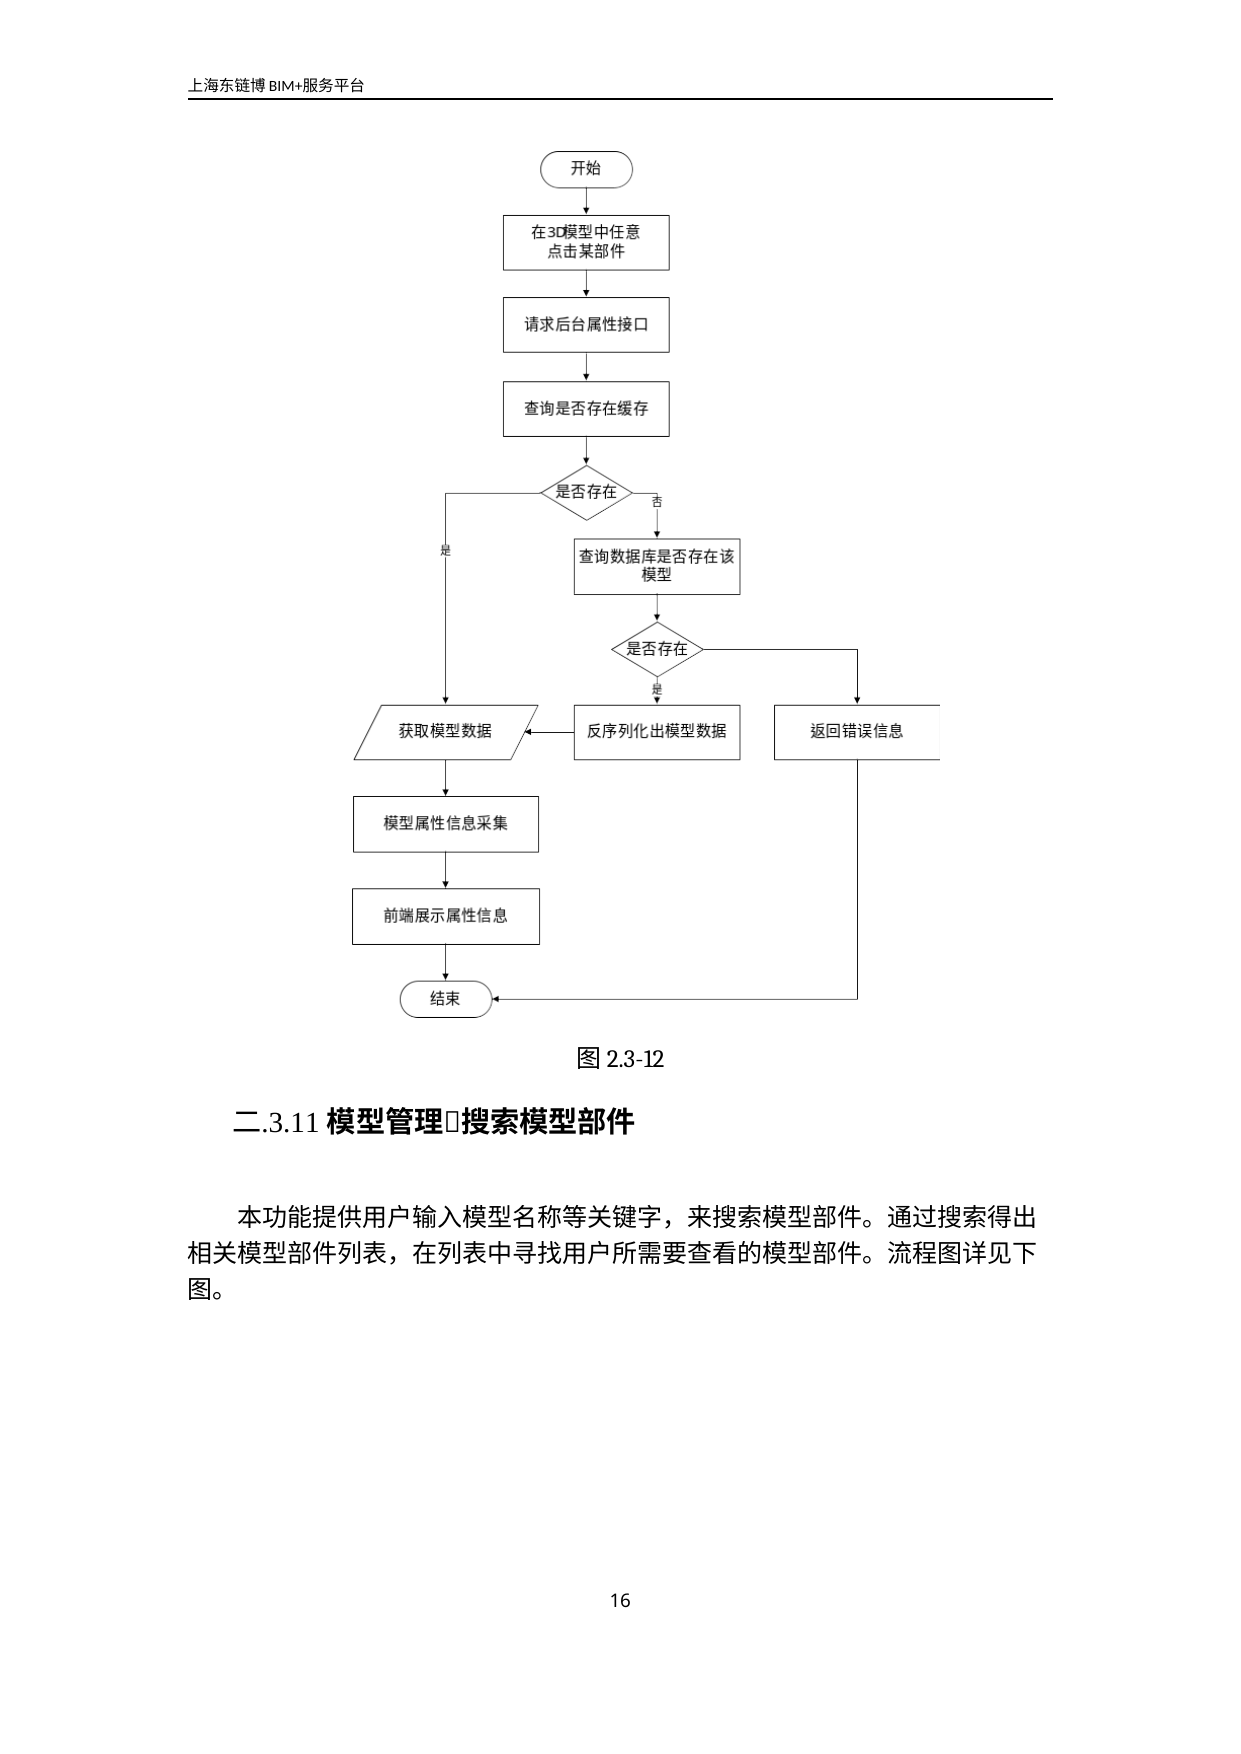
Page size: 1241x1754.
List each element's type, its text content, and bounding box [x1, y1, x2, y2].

text 本功能提供用户输入模型名称等关键字，来搜索模型部件。通过搜索得出相关模型部件列表，在列表中寻找用户所需要查看的模型部件。流程图详见下图。 [187, 1197, 1053, 1306]
subtitle 模型管理搜索模型部件 [232, 1102, 1053, 1141]
